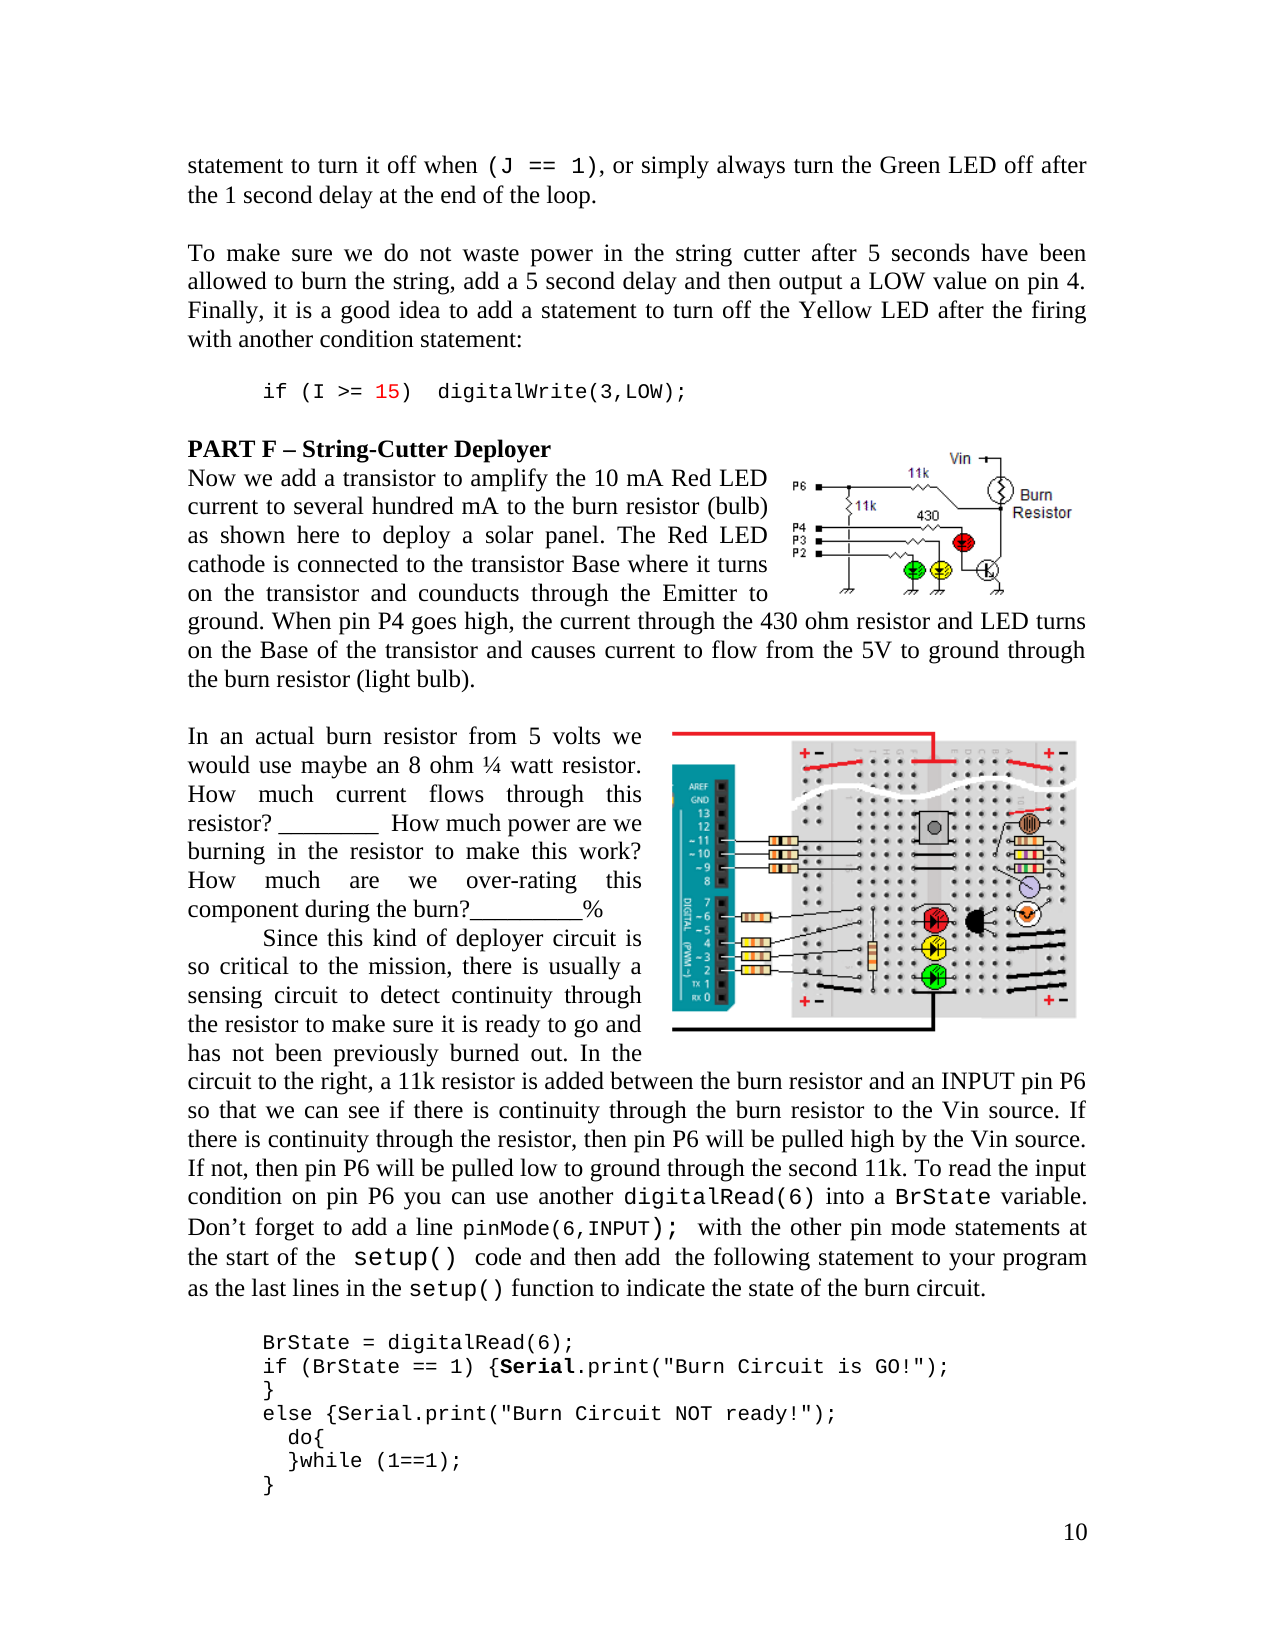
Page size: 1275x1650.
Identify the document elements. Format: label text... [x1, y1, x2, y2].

text } [187, 1474, 1087, 1498]
text } [187, 1379, 1087, 1403]
text do{ [187, 1427, 1087, 1450]
text Since this kind of deployer circuit is so critical to the mission, there is usually a sensing circuit to detect continuity through the resistor to make sure it is ready to go and has not been previously burned out. In the circuit to the right, a 11k resistor is added between the burn resistor and an INPUT pin P6 so that we can see if there is continuity through the burn resistor to the Vin source. If there is continuity through the resistor, then pin P6 will be pulled high by the Vin source. If not, then pin P6 will be pulled low to ground through the second 11k. To read the input condition on pin P6 you can use another digitalRead(6) into a BrState variable. Don’t forget to add a line pinMode(6,INPUT); with the other pin mode statements at the start of the setup() code and then add the following statement to your program as the last lines in the setup() function to indicate the state of the burn circuit. [187, 923, 1087, 1303]
text In an actual burn resistor from 5 volts we would use maybe an 8 ohm ¼ watt resistor. How much current flows through this resistor? ________ How much power are we burning in the resistor to make this work? How much are we over-rating this component during the burn?_________% [187, 721, 1087, 923]
text Now we add a transistor to amplify the 10 mA Red LED current to several hundred mA to the burn resistor (bulb) as shown here to deploy a solar panel. The Red LED cathode is connected to the transistor Base where it turns on the transistor and counducts through the Emitter to ground. When pin P4 goes high, the current through the 430 ohm resistor and LED turns on the Base of the transistor and causes current to flow from the 5V to ground through the burn resistor (light bulb). [187, 463, 1087, 693]
text To make sure we do not waste power in the string cutter after 5 seconds have been allowed to burn the string, add a 5 second delay and then output a LOW value on pin 4. Finally, it is a good idea to add a statement to turn off the Yellow LED after the firing with another condition statement: [187, 238, 1087, 353]
picture [661, 722, 1088, 1039]
text PART F – String-Cutter Deployer [187, 434, 1087, 463]
text }while (1==1); [187, 1450, 1087, 1474]
text BrState = digitalRead(6); [187, 1332, 1087, 1356]
text if (I >= 15) digitalWrite(3,LOW); [187, 381, 1087, 405]
text else {Serial.print("Burn Circuit NOT ready!"); [187, 1403, 1087, 1427]
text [187, 150, 1087, 209]
text if (BrState == 1) {Serial.print("Burn Circuit is GO!"); [187, 1356, 1087, 1379]
picture [787, 449, 1078, 605]
